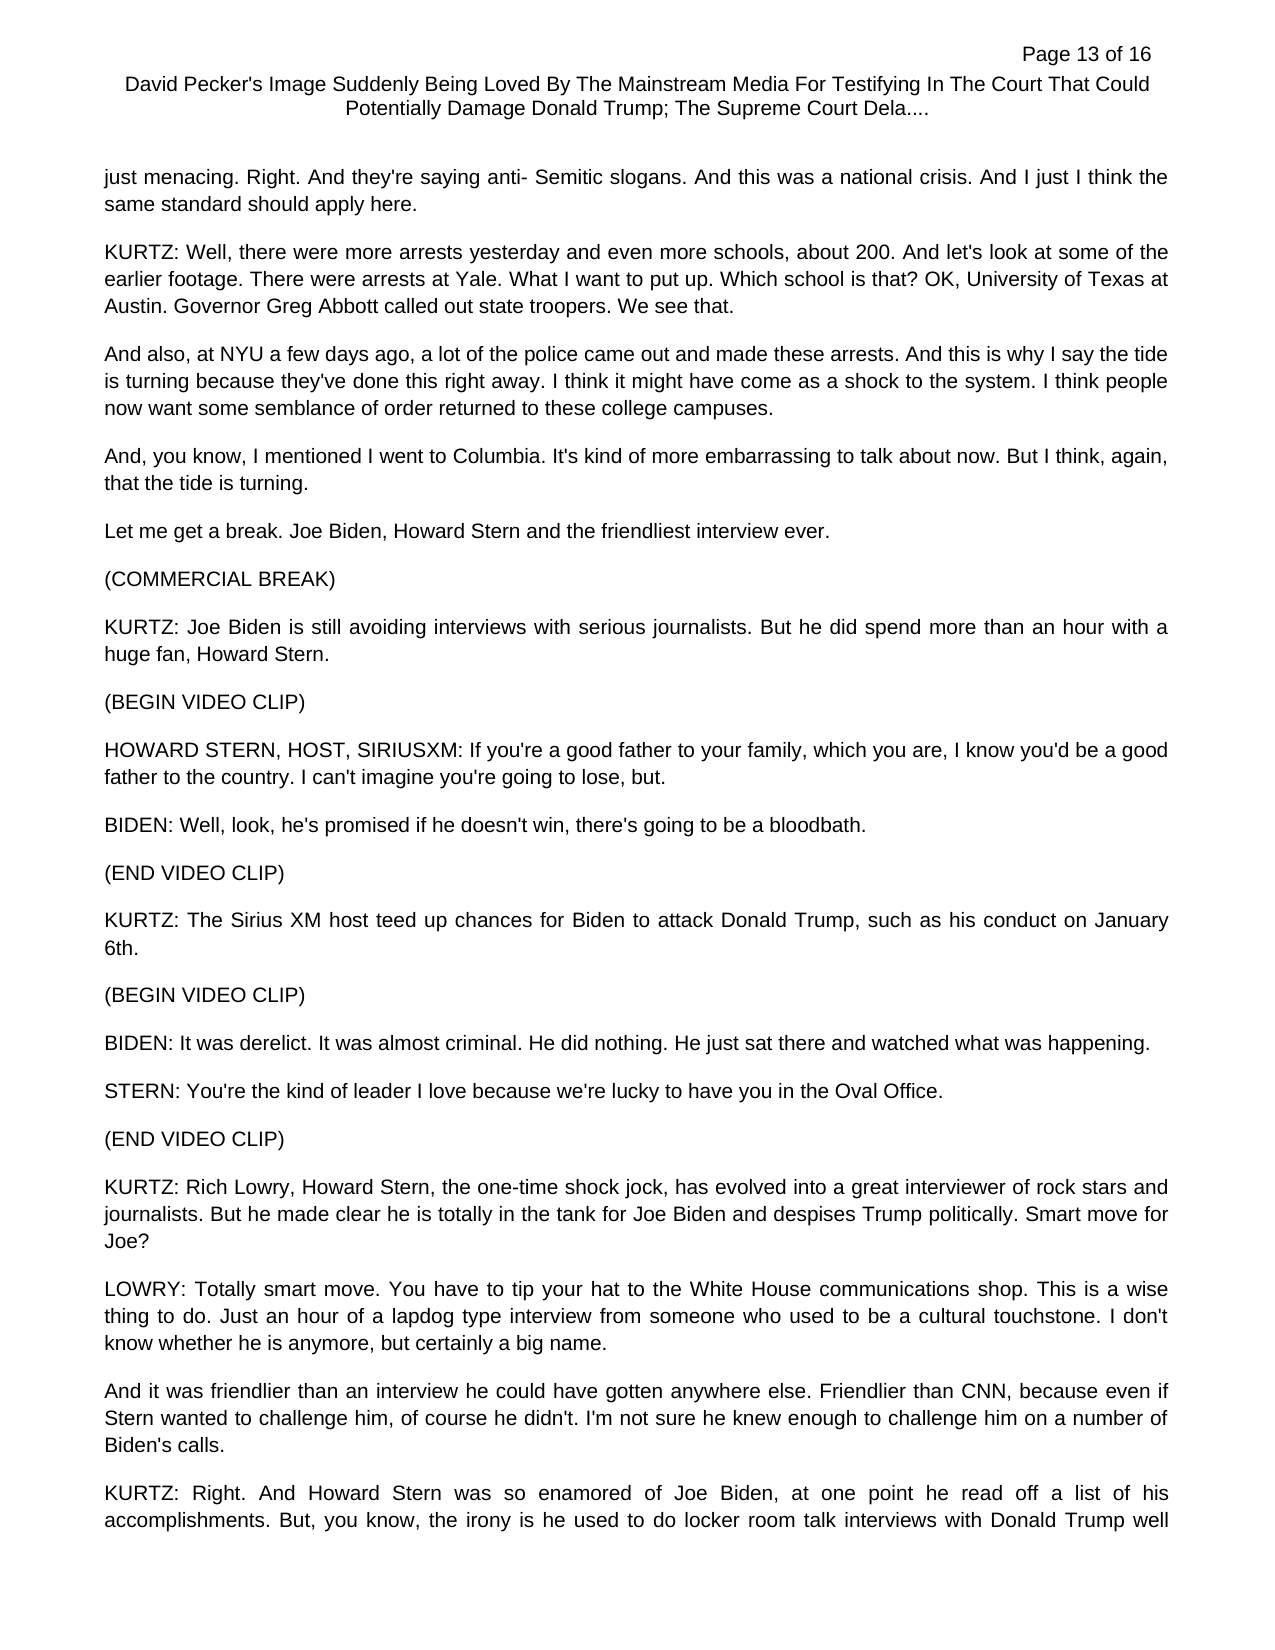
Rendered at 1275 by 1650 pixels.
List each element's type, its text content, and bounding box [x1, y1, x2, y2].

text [104, 161, 1171, 216]
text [104, 1478, 1171, 1532]
text (BEGIN VIDEO CLIP) [104, 686, 1171, 713]
text KURTZ: Rich Lowry, Howard Stern, the one-time shock jock, has evolved into a great interviewer of rock stars and journalists. But he made clear he is totally in the tank for Joe Biden and despises Trump politically. Smart move for Joe? [104, 1172, 1171, 1253]
text Let me get a break. Joe Biden, Howard Stern and the friendliest interview ever. [104, 516, 1171, 543]
text BIDEN: Well, look, he's promised if he doesn't win, there's going to be a bloodbath. [104, 809, 1171, 836]
text And also, at NYU a few days ago, a lot of the police came out and made these arrests. And this is why I say the tide is turning because they've done this right away. I think it might have come as a shock to the system. I think people now want some semblance of order returned to these college campuses. [104, 338, 1171, 420]
text And, you know, I mentioned I went to Columbia. It's kind of more embarrassing to talk about now. But I think, again, that the tide is turning. [104, 441, 1171, 495]
text KURTZ: The Sirius XM host teed up chances for Biden to attack Donald Trump, such as his conduct on January 6th. [104, 905, 1171, 959]
text (END VIDEO CLIP) [104, 857, 1171, 884]
text KURTZ: Joe Biden is still avoiding interviews with serious journalists. But he did spend more than an hour with a huge fan, Howard Stern. [104, 611, 1171, 666]
text (BEGIN VIDEO CLIP) [104, 980, 1171, 1007]
text LOWRY: Totally smart move. You have to tip your hat to the White House communications shop. This is a wise thing to do. Just an hour of a lapdog type interview from someone who used to be a cultural touchstone. I don't know whether he is anymore, but certainly a big name. [104, 1274, 1171, 1355]
text (COMMERCIAL BREAK) [104, 563, 1171, 591]
text BIDEN: It was derelict. It was almost criminal. He did nothing. He just sat there and watched what was happening. [104, 1028, 1171, 1055]
text (END VIDEO CLIP) [104, 1124, 1171, 1151]
text STERN: You're the kind of leader I love because we're lucky to have you in the Oval Office. [104, 1076, 1171, 1103]
text KURTZ: Well, there were more arrests yesterday and even more schools, about 200. And let's look at some of the earlier footage. There were arrests at Yale. What I want to put up. Which school is that? OK, University of Texas at Austin. Governor Greg Abbott called out state troopers. We see that. [104, 236, 1171, 318]
text HOWARD STERN, HOST, SIRIUSXM: If you're a good father to your family, which you are, I know you'd be a good father to the country. I can't imagine you're going to lose, but. [104, 734, 1171, 788]
text And it was friendlier than an interview he could have gotten anywhere else. Friendlier than CNN, because even if Stern wanted to challenge him, of course he didn't. I'm not sure he knew enough to challenge him on a number of Biden's calls. [104, 1376, 1171, 1457]
